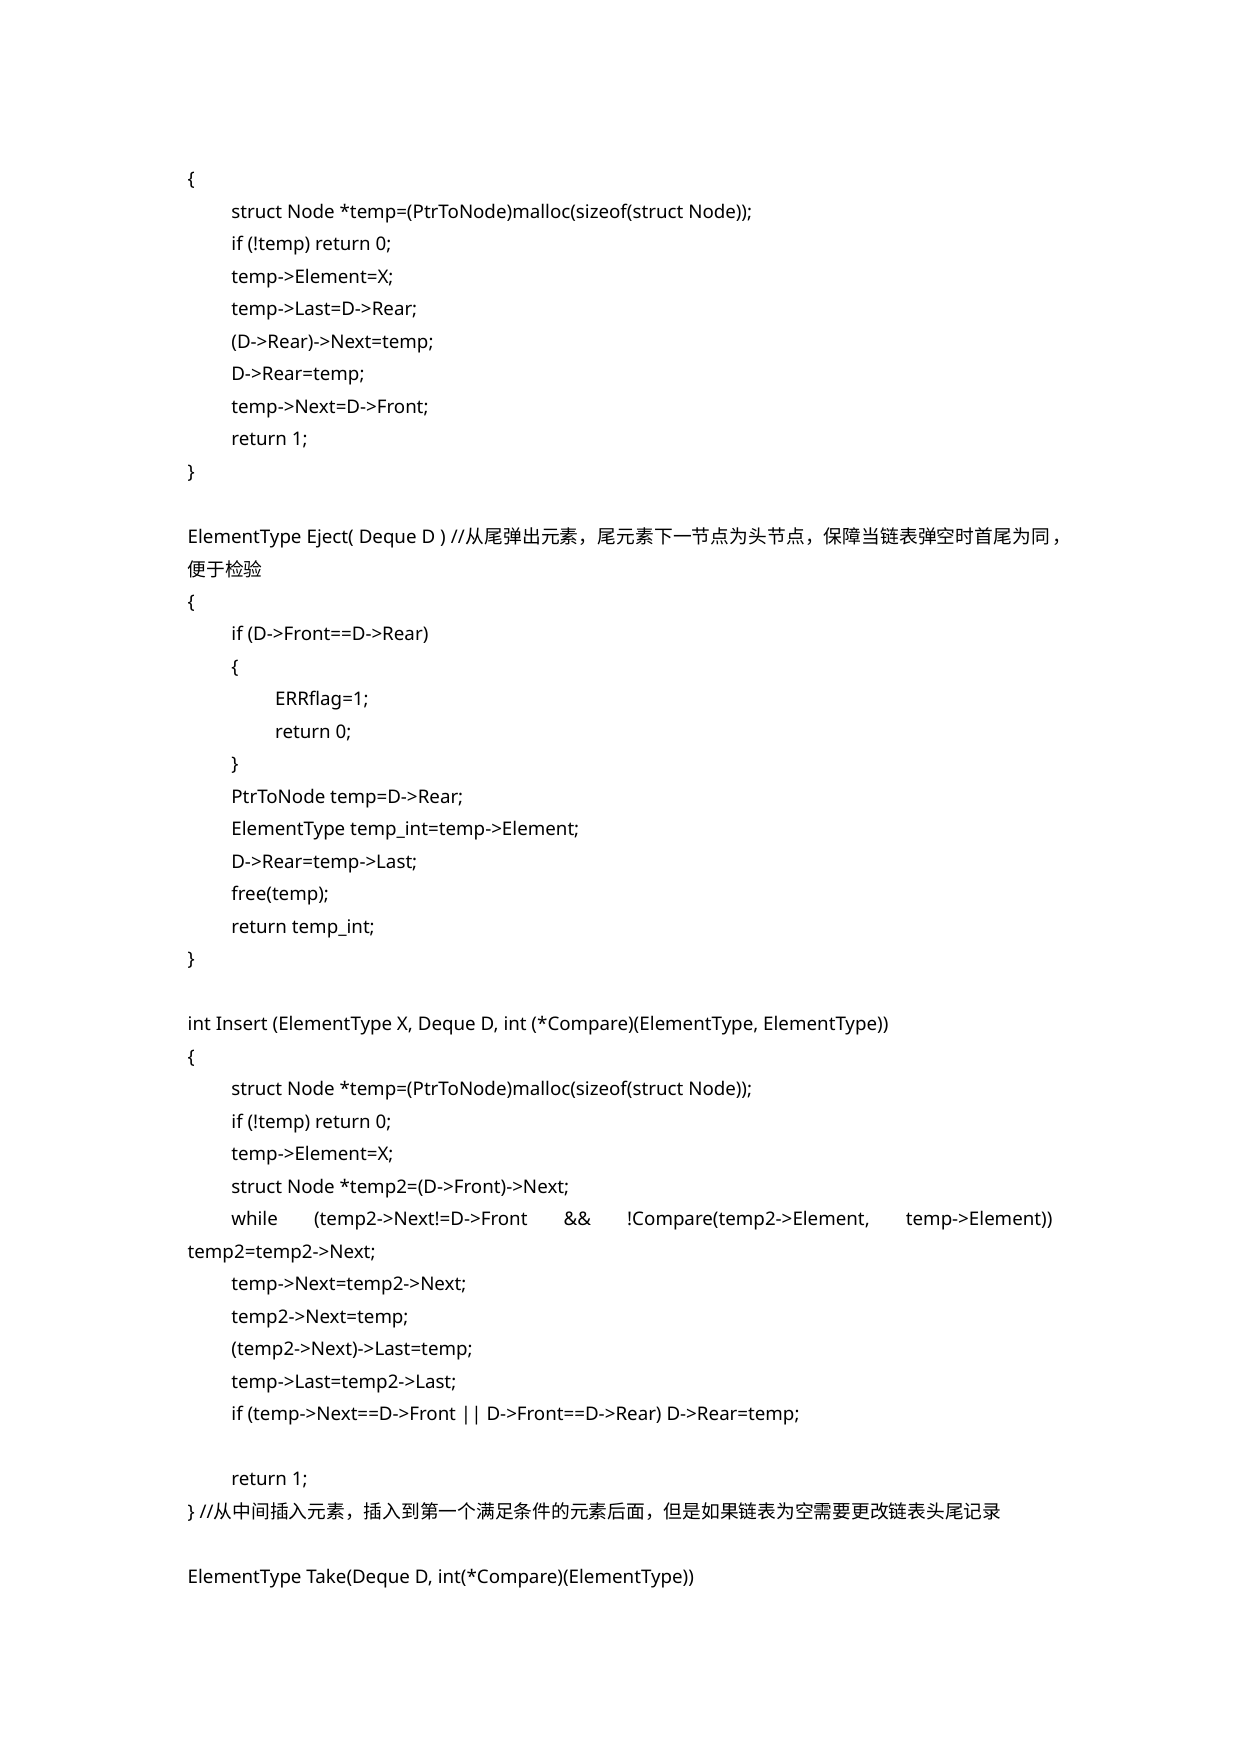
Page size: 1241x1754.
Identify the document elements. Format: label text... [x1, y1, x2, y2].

text (D->Rear)->Next=temp; [187, 324, 1053, 357]
text return 1; [187, 422, 1053, 454]
text (temp2->Next)->Last=temp; [187, 1332, 1053, 1364]
text } //从中间插入元素，插入到第一个满足条件的元素后面，但是如果链表为空需要更改链表头尾记录 [187, 1494, 1053, 1527]
text if (!temp) return 0; [187, 1104, 1053, 1137]
text return temp_int; [187, 909, 1053, 942]
text ElementType temp_int=temp->Element; [187, 812, 1053, 844]
text struct Node *temp=(PtrToNode)malloc(sizeof(struct Node)); [187, 194, 1053, 227]
text ElementType Eject( Deque D ) //从尾弹出元素，尾元素下一节点为头节点，保障当链表弹空时首尾为同，便于检验 [187, 519, 1053, 584]
text free(temp); [187, 877, 1053, 909]
text ERRflag=1; [187, 682, 1053, 714]
text temp->Last=temp2->Last; [187, 1364, 1053, 1397]
text temp->Element=X; [187, 1137, 1053, 1169]
text { [187, 162, 1053, 194]
text struct Node *temp2=(D->Front)->Next; [187, 1169, 1053, 1202]
text } [187, 747, 1053, 779]
text } [187, 454, 1053, 487]
text D->Rear=temp->Last; [187, 844, 1053, 877]
text int Insert (ElementType X, Deque D, int (*Compare)(ElementType, ElementType)) [187, 1007, 1053, 1039]
text struct Node *temp=(PtrToNode)malloc(sizeof(struct Node)); [187, 1072, 1053, 1104]
text temp2->Next=temp; [187, 1299, 1053, 1332]
text ElementType Take(Deque D, int(*Compare)(ElementType)) [187, 1559, 1053, 1592]
text temp->Last=D->Rear; [187, 292, 1053, 324]
text return 0; [187, 714, 1053, 747]
text if (temp->Next==D->Front || D->Front==D->Rear) D->Rear=temp; [187, 1397, 1053, 1429]
text { [187, 1039, 1053, 1072]
text if (D->Front==D->Rear) [187, 617, 1053, 649]
text PtrToNode temp=D->Rear; [187, 779, 1053, 812]
text while (temp2->Next!=D->Front && !Compare(temp2->Element, temp->Element)) temp2=temp2->Next; [187, 1202, 1053, 1267]
text { [187, 584, 1053, 617]
text { [187, 649, 1053, 682]
text } [187, 942, 1053, 974]
text temp->Next=temp2->Next; [187, 1267, 1053, 1299]
text D->Rear=temp; [187, 357, 1053, 389]
text temp->Next=D->Front; [187, 389, 1053, 422]
text return 1; [187, 1462, 1053, 1494]
text if (!temp) return 0; [187, 227, 1053, 259]
text temp->Element=X; [187, 259, 1053, 292]
